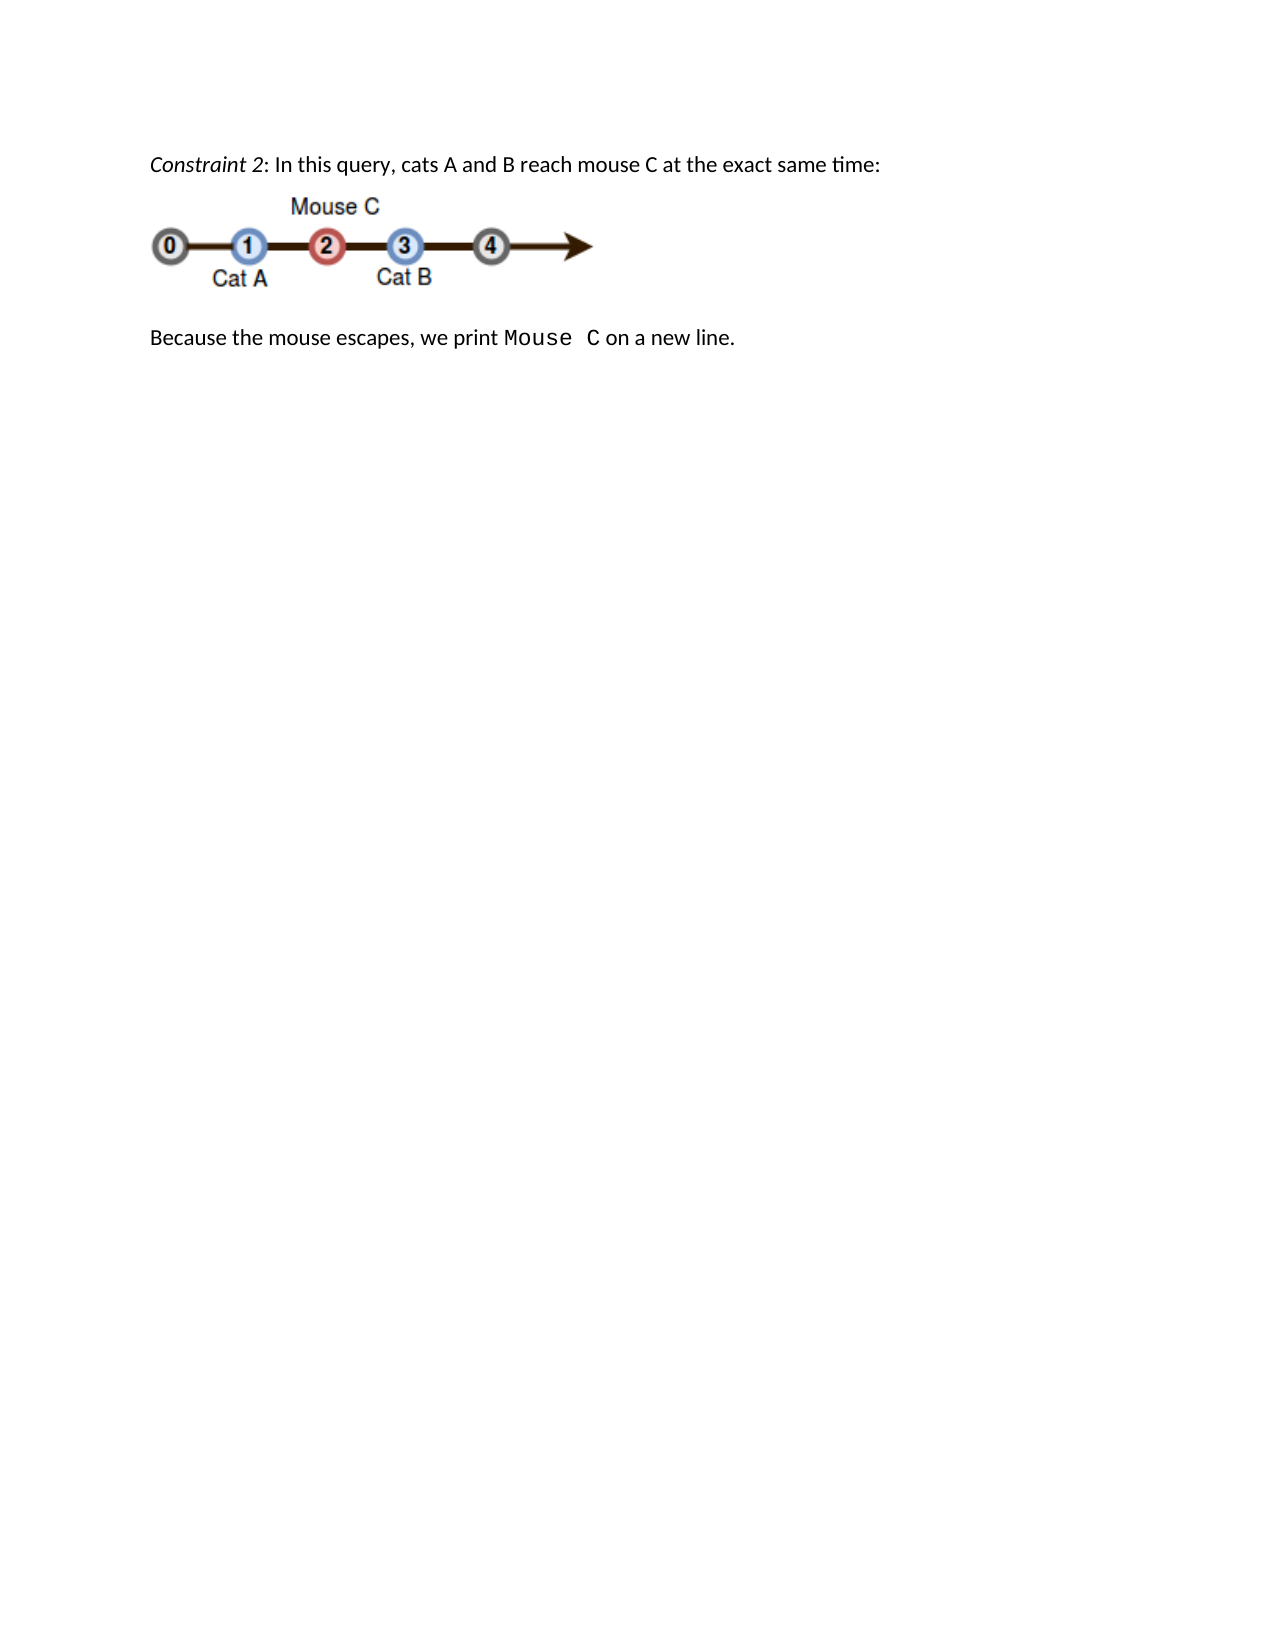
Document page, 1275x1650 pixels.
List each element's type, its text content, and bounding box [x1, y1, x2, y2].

text Because the mouse escapes, we print Mouse C on a new line. [150, 323, 1125, 352]
picture [150, 182, 610, 304]
